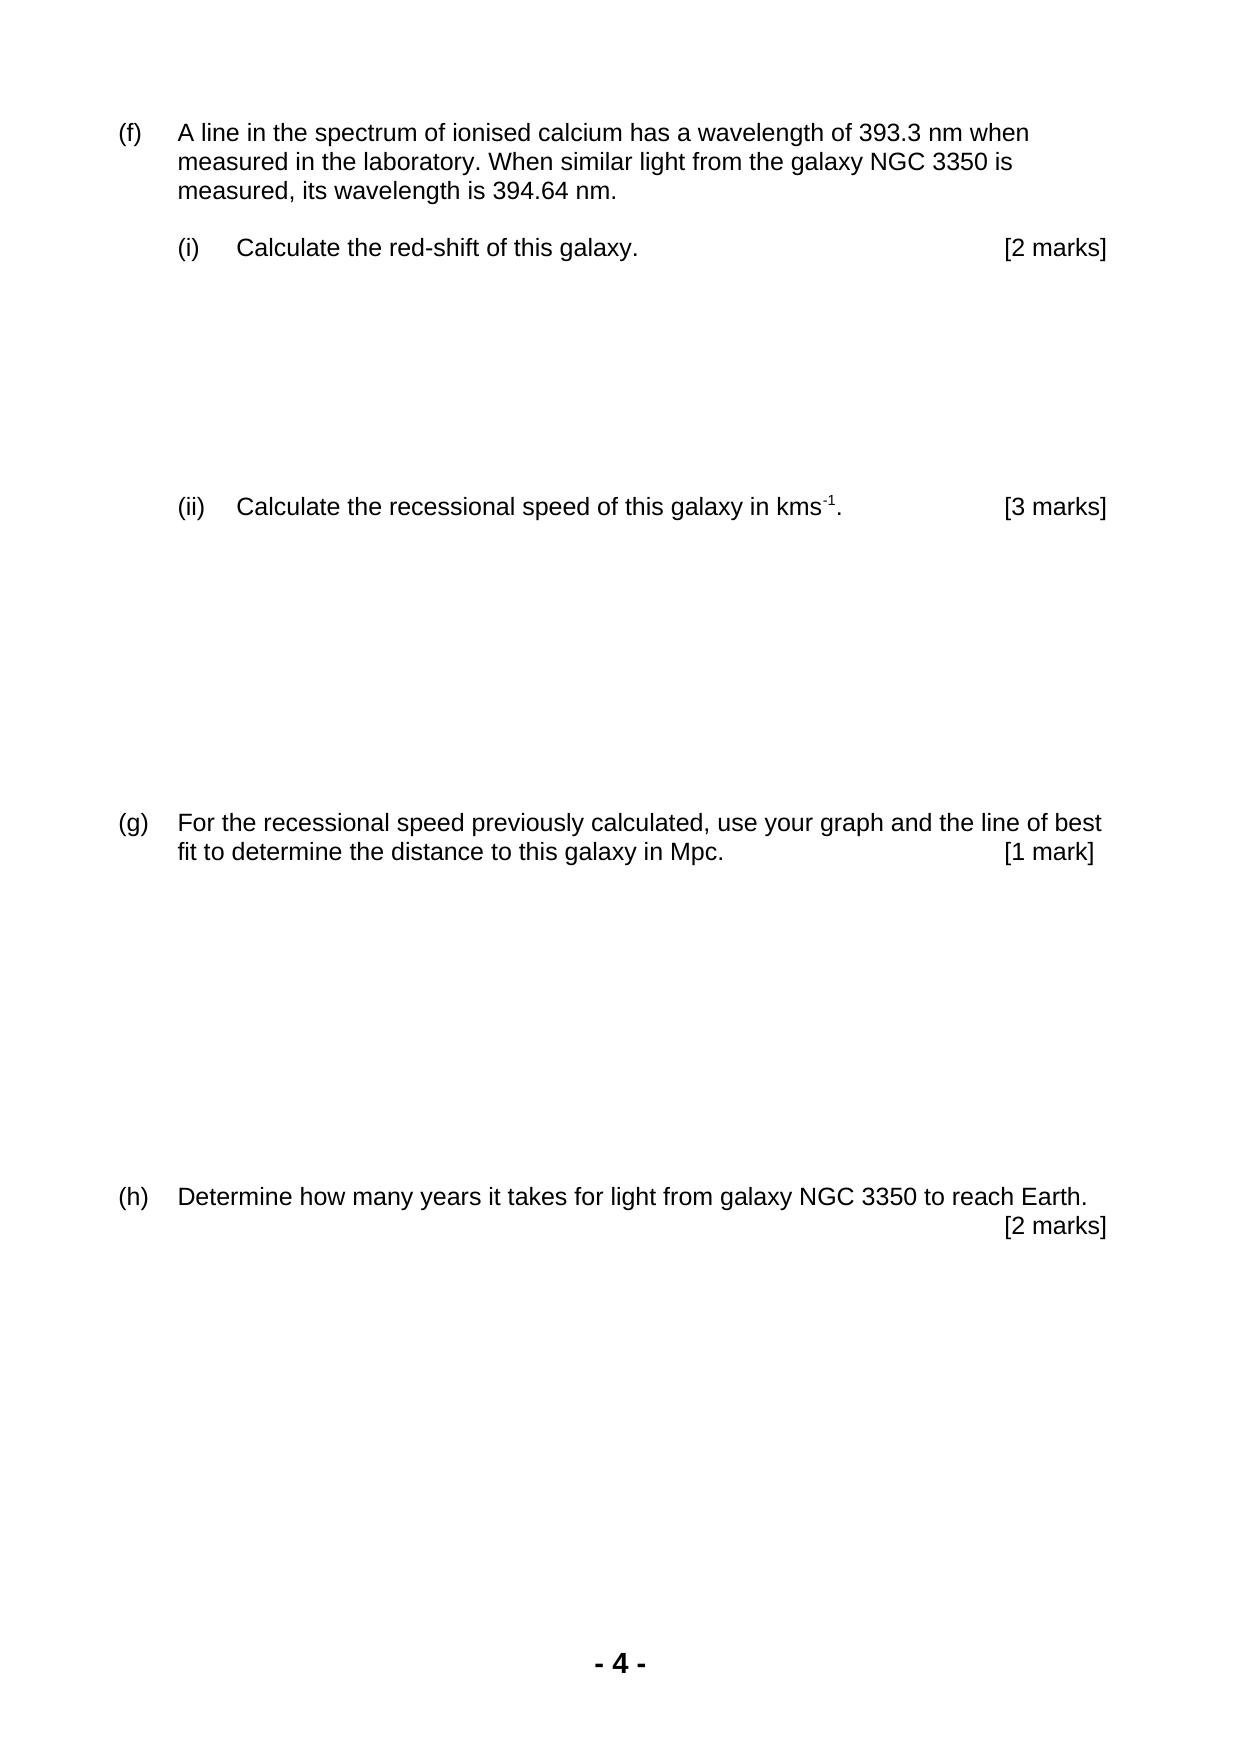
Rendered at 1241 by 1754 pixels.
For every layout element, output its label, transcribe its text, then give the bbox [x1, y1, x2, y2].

text (f) A line in the spectrum of ionised calcium has a wavelength of 393.3 nm when measured in the laboratory. When similar light from the galaxy NGC 3350 is measured, its wavelength is 394.64 nm. [118, 118, 1122, 204]
text (i) Calculate the red-shift of this galaxy. [2 marks] [118, 233, 1122, 262]
text (h) Determine how many years it takes for light from galaxy NGC 3350 to reach Earth. [2 marks] [118, 1182, 1122, 1239]
text (ii) Calculate the recessional speed of this galaxy in kms-1. [3 marks] [118, 492, 1122, 521]
text (g) For the recessional speed previously calculated, use your graph and the line of best fit to determine the distance to this galaxy in Mpc. [1 mark] [118, 808, 1122, 866]
